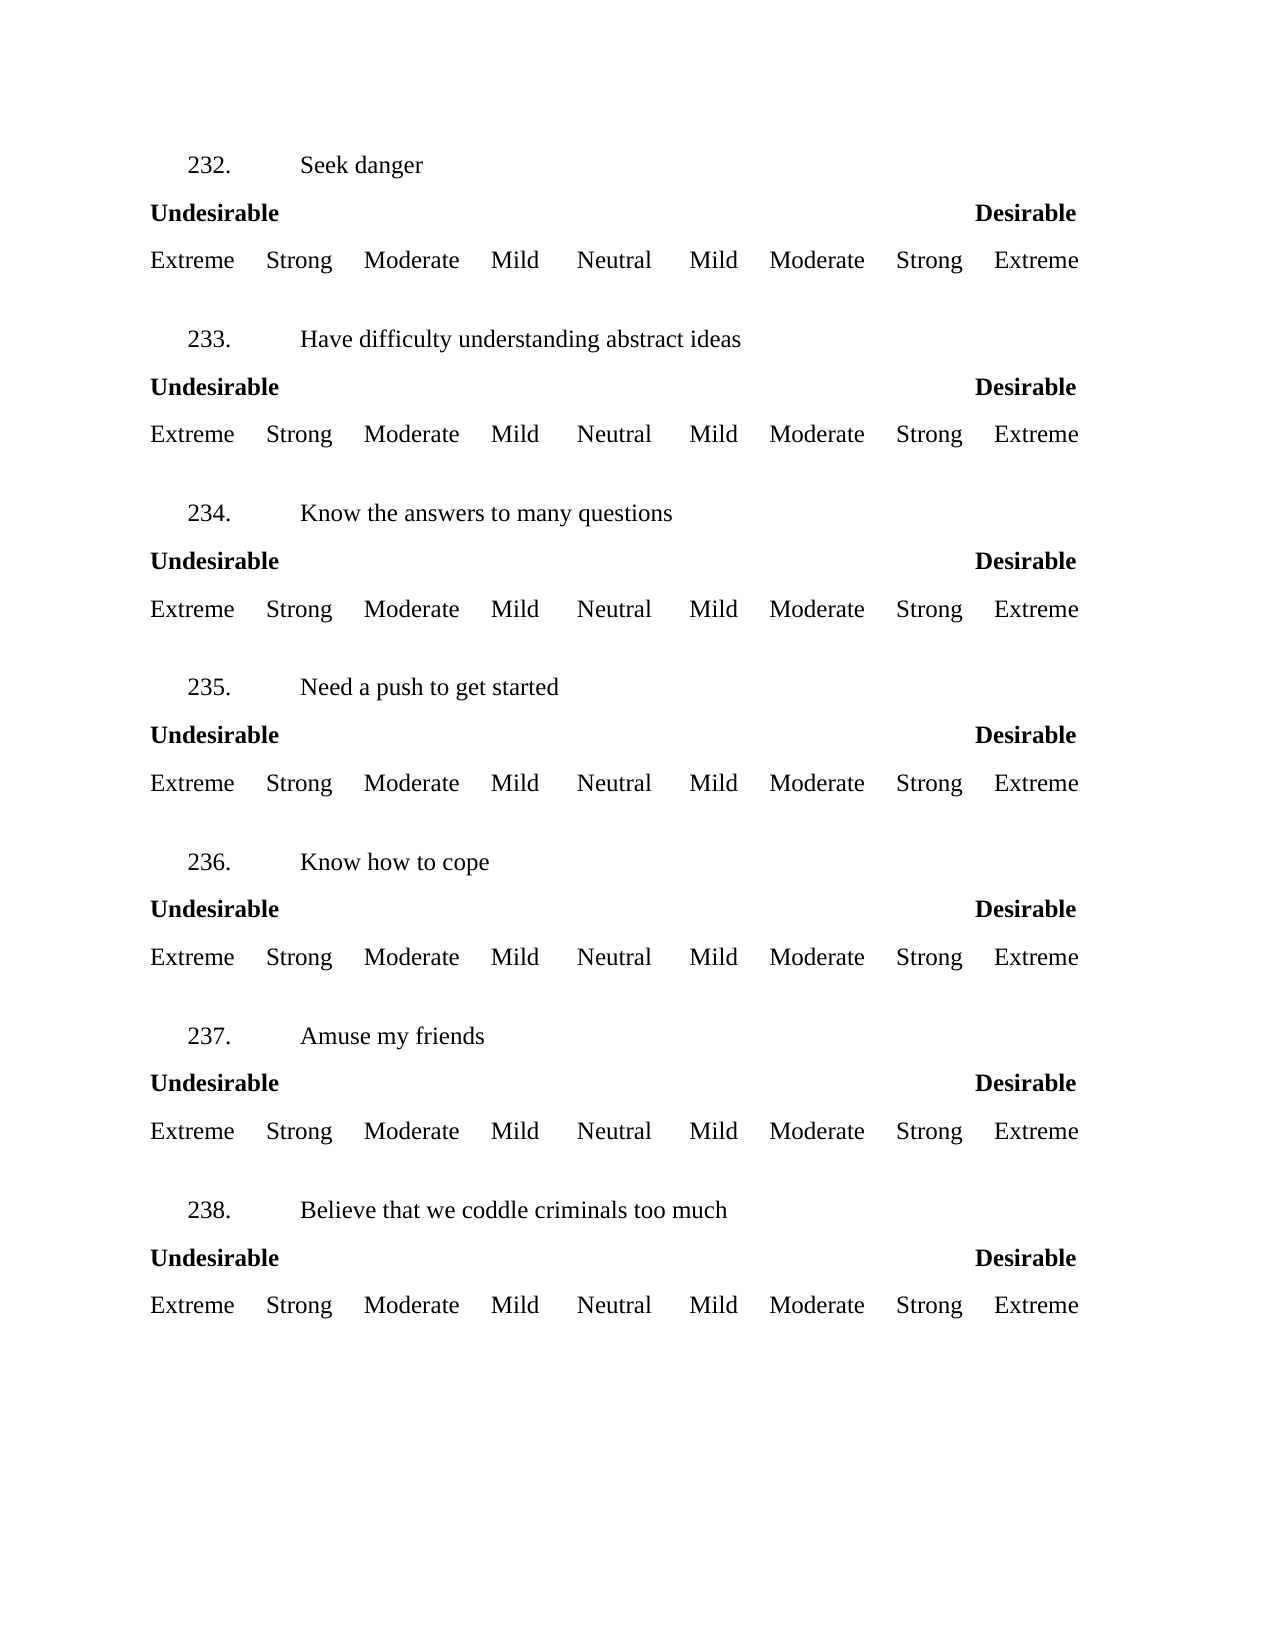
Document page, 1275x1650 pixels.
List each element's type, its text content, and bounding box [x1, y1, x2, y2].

text Undesirable Desirable [150, 894, 1125, 923]
text Extreme Strong Moderate Mild Neutral Mild Moderate Strong Extreme [150, 594, 1125, 622]
text Extreme Strong Moderate Mild Neutral Mild Moderate Strong Extreme [150, 768, 1125, 797]
list Know the answers to many questions [187, 498, 1125, 527]
list Seek danger [187, 150, 1125, 179]
text Undesirable Desirable [150, 1068, 1125, 1097]
text Undesirable Desirable [150, 546, 1125, 575]
list Have difficulty understanding abstract ideas [187, 324, 1125, 353]
list Amuse my friends [187, 1021, 1125, 1049]
text Undesirable Desirable [150, 198, 1125, 226]
text Extreme Strong Moderate Mild Neutral Mild Moderate Strong Extreme [150, 419, 1125, 448]
list Know how to cope [187, 847, 1125, 875]
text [150, 1290, 1125, 1319]
text Undesirable Desirable [150, 720, 1125, 749]
list Believe that we coddle criminals too much [187, 1195, 1125, 1224]
text Undesirable Desirable [150, 1243, 1125, 1271]
text Undesirable Desirable [150, 372, 1125, 401]
text Extreme Strong Moderate Mild Neutral Mild Moderate Strong Extreme [150, 942, 1125, 971]
text Extreme Strong Moderate Mild Neutral Mild Moderate Strong Extreme [150, 1116, 1125, 1145]
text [150, 245, 1125, 274]
list Need a push to get started [187, 672, 1125, 701]
